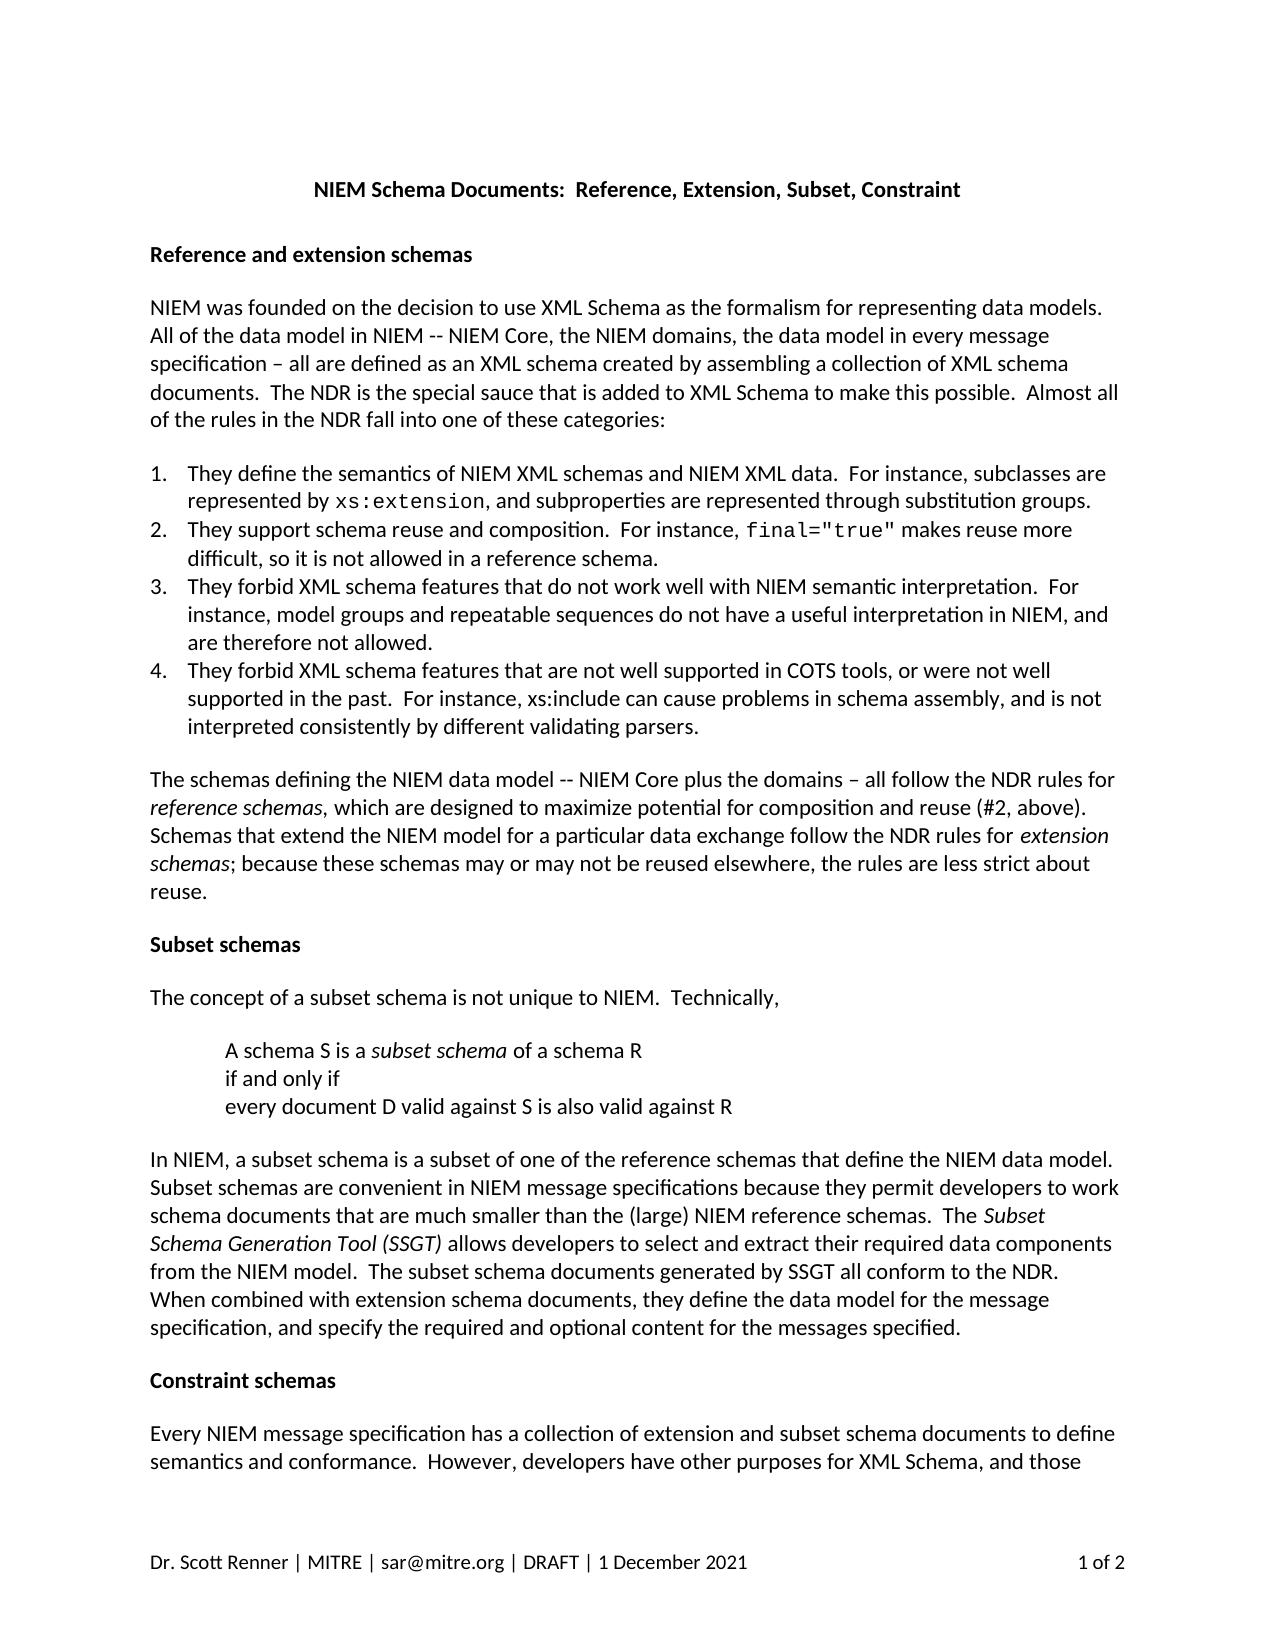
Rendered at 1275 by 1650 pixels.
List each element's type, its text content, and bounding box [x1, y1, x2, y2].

list They forbid XML schema features that are not well supported in COTS tools, or were not well supported in the past. For instance, xs:include can cause problems in schema assembly, and is not interpreted consistently by different validating parsers. [150, 656, 1125, 740]
text Subset schemas [150, 930, 1125, 958]
list They define the semantics of NIEM XML schemas and NIEM XML data. For instance, subclasses are represented by xs:extension, and subproperties are represented through substitution groups. [150, 459, 1125, 515]
text NIEM Schema Documents: Reference, Extension, Subset, Constraint [150, 175, 1125, 203]
list every document D valid against S is also valid against R [225, 1092, 1125, 1120]
text In NIEM, a subset schema is a subset of one of the reference schemas that define the NIEM data model. Subset schemas are convenient in NIEM message specifications because they permit developers to work schema documents that are much smaller than the (large) NIEM reference schemas. The Subset Schema Generation Tool (SSGT) allows developers to select and extract their required data components from the NIEM model. The subset schema documents generated by SSGT all conform to the NDR. When combined with extension schema documents, they define the data model for the message specification, and specify the required and optional content for the messages specified. [150, 1145, 1125, 1341]
text The concept of a subset schema is not unique to NIEM. Technically, [150, 983, 1125, 1011]
text The schemas defining the NIEM data model -- NIEM Core plus the domains – all follow the NDR rules for reference schemas, which are designed to maximize potential for composition and reuse (#2, above). Schemas that extend the NIEM model for a particular data exchange follow the NDR rules for extension schemas; because these schemas may or may not be reused elsewhere, the rules are less strict about reuse. [150, 765, 1125, 905]
list A schema S is a subset schema of a schema R [225, 1036, 1125, 1064]
list if and only if [225, 1064, 1125, 1092]
text NIEM was founded on the decision to use XML Schema as the formalism for representing data models. All of the data model in NIEM -- NIEM Core, the NIEM domains, the data model in every message specification – all are defined as an XML schema created by assembling a collection of XML schema documents. The NDR is the special sauce that is added to XML Schema to make this possible. Almost all of the rules in the NDR fall into one of these categories: [150, 293, 1125, 434]
text Constraint schemas [150, 1366, 1125, 1394]
list They forbid XML schema features that do not work well with NIEM semantic interpretation. For instance, model groups and repeatable sequences do not have a useful interpretation in NIEM, and are therefore not allowed. [150, 572, 1125, 656]
text Reference and extension schemas [150, 241, 1125, 268]
list They support schema reuse and composition. For instance, final="true" makes reuse more difficult, so it is not allowed in a reference schema. [150, 515, 1125, 572]
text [150, 1419, 1125, 1475]
